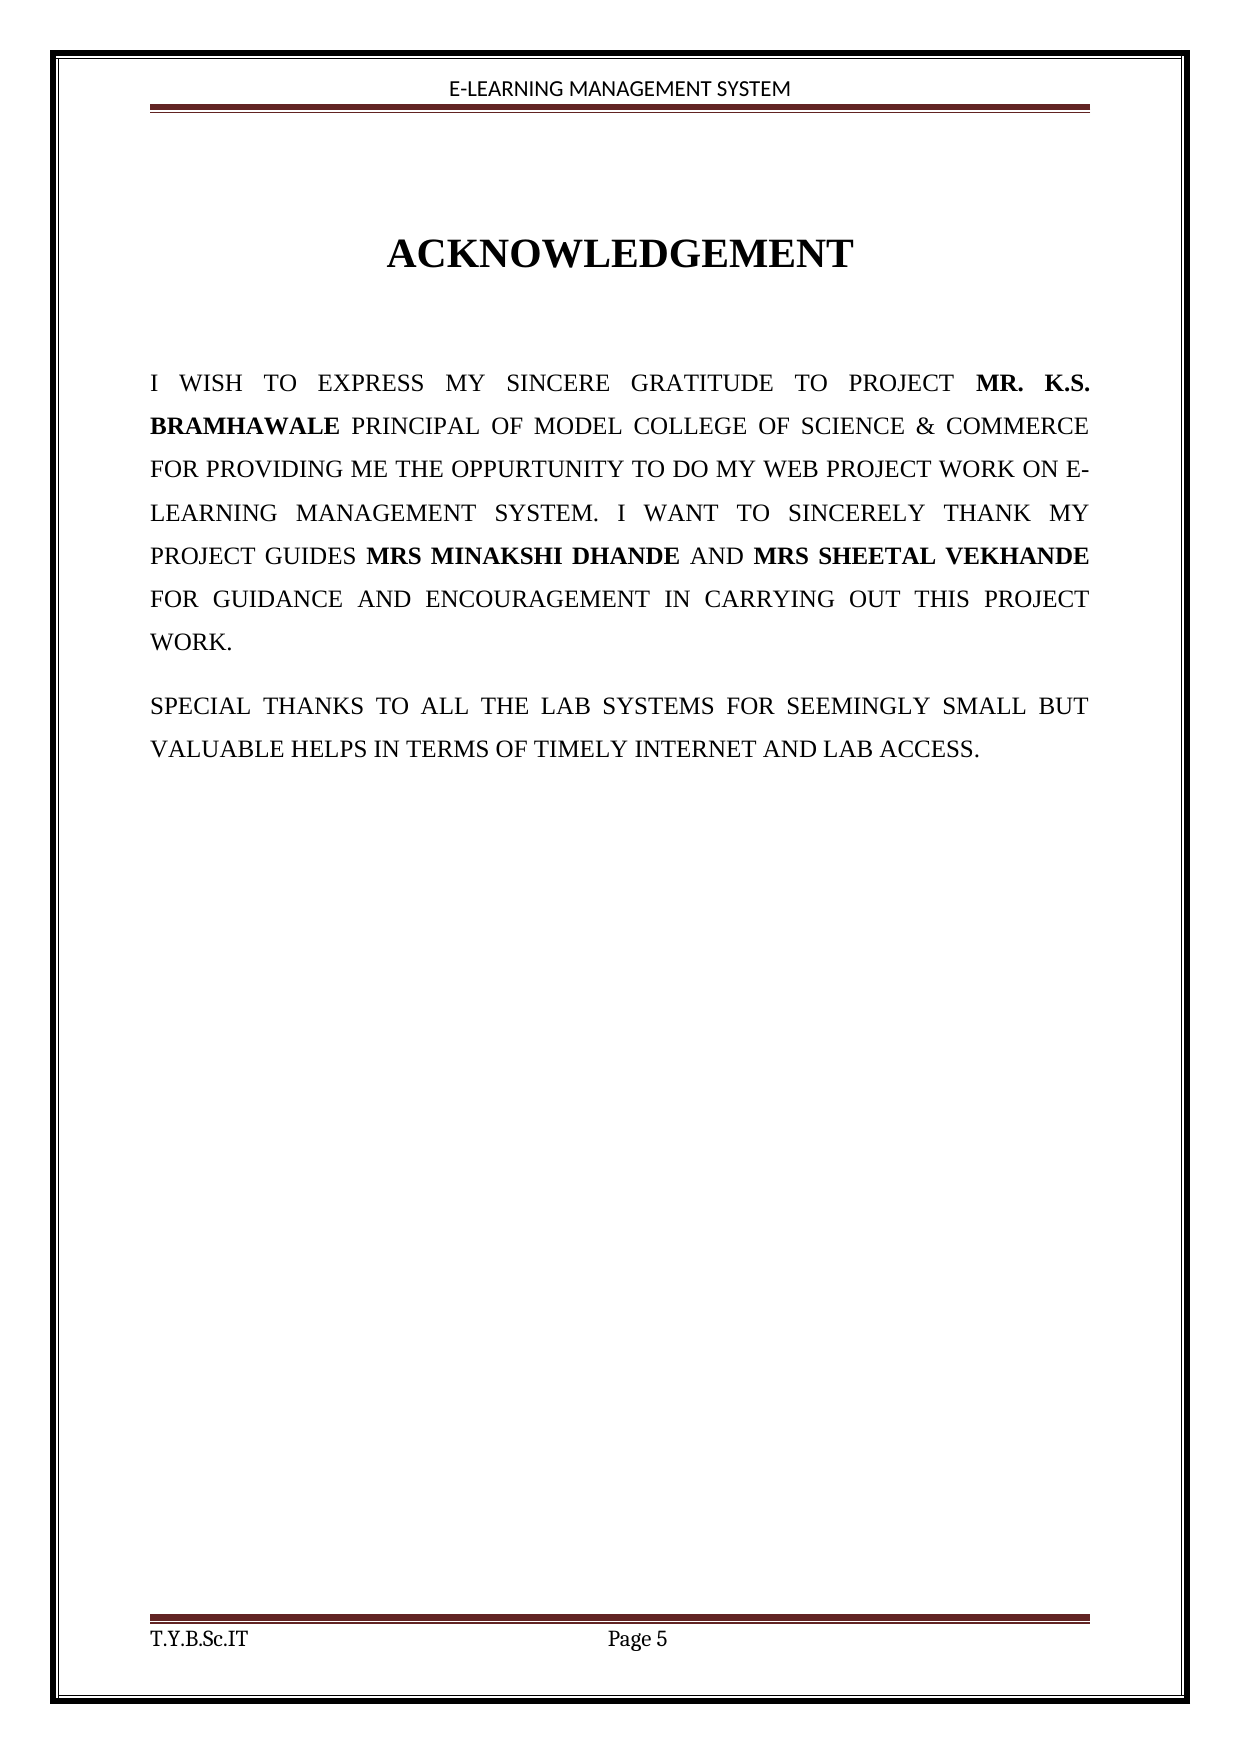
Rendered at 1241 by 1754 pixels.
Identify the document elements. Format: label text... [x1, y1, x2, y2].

text SPECIAL THANKS TO ALL THE LAB SYSTEMS FOR SEEMINGLY SMALL BUT VALUABLE HELPS IN TERMS OF TIMELY INTERNET AND LAB ACCESS. [150, 691, 1090, 763]
text ACKNOWLEDGEMENT [150, 228, 1090, 276]
text I WISH TO EXPRESS MY SINCERE GRATITUDE TO PROJECT MR. K.S. BRAMHAWALE PRINCIPAL OF MODEL COLLEGE OF SCIENCE & COMMERCE FOR PROVIDING ME THE OPPURTUNITY TO DO MY WEB PROJECT WORK ON E-LEARNING MANAGEMENT SYSTEM. I WANT TO SINCERELY THANK MY PROJECT GUIDES MRS MINAKSHI DHANDE AND MRS SHEETAL VEKHANDE FOR GUIDANCE AND ENCOURAGEMENT IN CARRYING OUT THIS PROJECT WORK. [150, 368, 1090, 656]
